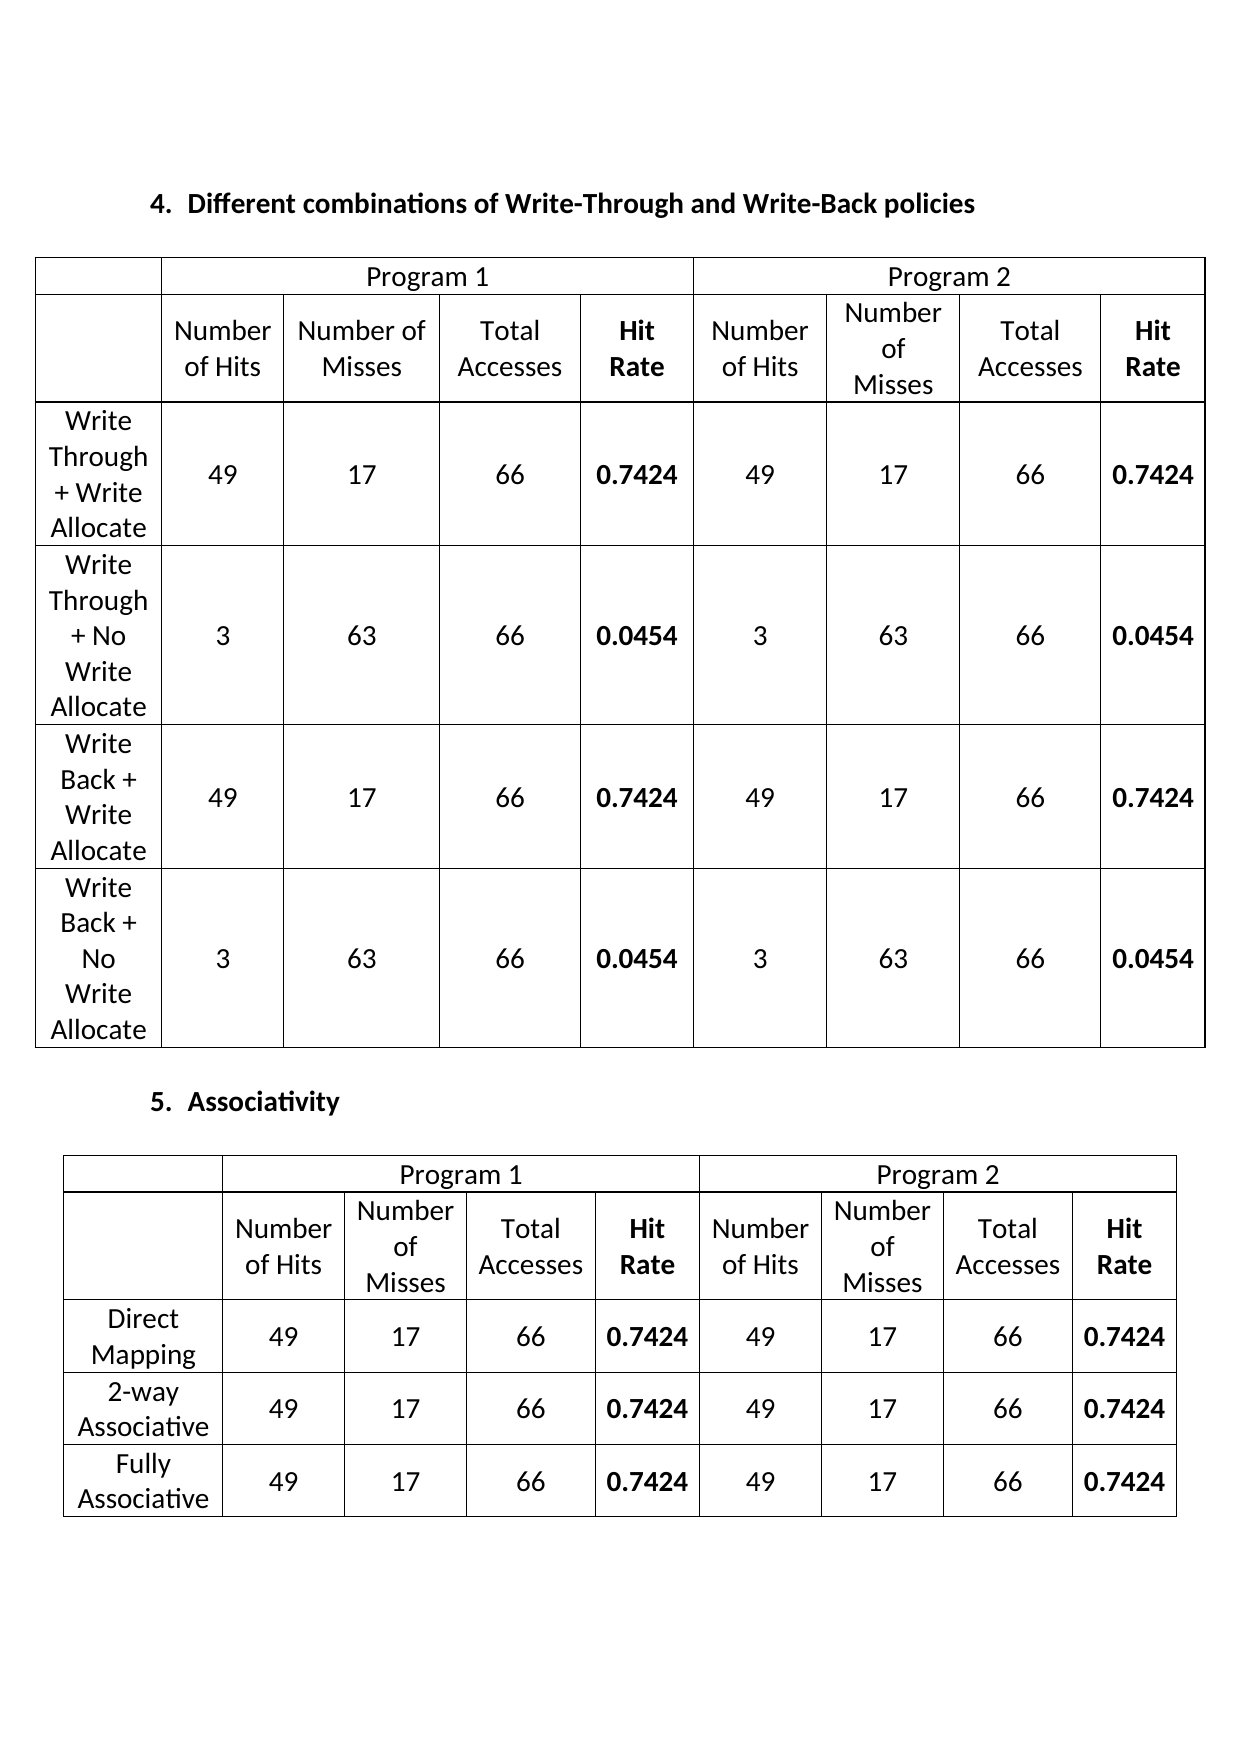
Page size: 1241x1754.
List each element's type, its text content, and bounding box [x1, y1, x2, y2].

table_cell Fully Associative [64, 1445, 222, 1516]
list Different combinations of Write-Through and Write-Back policies [150, 186, 1090, 221]
table_cell Direct Mapping [64, 1300, 222, 1372]
table_cell Number of Misses [822, 1193, 943, 1299]
table_cell Write Back + No Write Allocate [36, 869, 161, 1047]
list Associativity [150, 1083, 1090, 1119]
table_cell 0.7424 [581, 725, 693, 868]
table_cell Total Accesses [960, 295, 1100, 401]
table_cell 49 [223, 1373, 344, 1444]
table_cell 49 [694, 725, 826, 868]
table_cell Number of Misses [284, 295, 439, 401]
table_cell 66 [944, 1445, 1072, 1516]
table_header Program 1 [162, 258, 693, 293]
table_cell 49 [162, 725, 283, 868]
table_cell 66 [440, 869, 580, 1047]
table_cell 17 [345, 1300, 466, 1372]
table_cell 63 [284, 869, 439, 1047]
table_cell 3 [694, 546, 826, 724]
table_cell Hit Rate [1073, 1193, 1176, 1299]
table_cell 66 [960, 546, 1100, 724]
table_cell 49 [694, 403, 826, 545]
table_cell 0.7424 [596, 1300, 699, 1372]
table_cell 17 [822, 1300, 943, 1372]
table_cell Write Back + Write Allocate [36, 725, 161, 868]
table_cell 0.7424 [596, 1445, 699, 1516]
table_cell 66 [467, 1445, 595, 1516]
table_cell Write Through + No Write Allocate [36, 546, 161, 724]
table_cell 17 [284, 725, 439, 868]
table_cell 66 [944, 1300, 1072, 1372]
table_cell Number of Hits [223, 1193, 344, 1299]
table_cell Number of Misses [827, 295, 959, 401]
table_cell [64, 1193, 222, 1299]
table_header Program 1 [223, 1156, 699, 1191]
table_header Program 2 [694, 258, 1204, 293]
table_cell 17 [345, 1373, 466, 1444]
table_cell 49 [700, 1300, 821, 1372]
table_cell Hit Rate [1101, 295, 1204, 401]
table_cell 17 [345, 1445, 466, 1516]
table_cell 0.0454 [1101, 869, 1204, 1047]
table_cell Hit Rate [596, 1193, 699, 1299]
table_cell Number of Hits [162, 295, 283, 401]
table_cell Total Accesses [944, 1193, 1072, 1299]
table_cell Number of Hits [700, 1193, 821, 1299]
table_cell 66 [960, 725, 1100, 868]
table_cell 0.7424 [1073, 1445, 1176, 1516]
table_cell 66 [944, 1373, 1072, 1444]
table_cell Hit Rate [581, 295, 693, 401]
table_cell 63 [284, 546, 439, 724]
table_cell 3 [162, 546, 283, 724]
table_cell 17 [284, 403, 439, 545]
table_cell 66 [440, 546, 580, 724]
table_cell [36, 295, 161, 401]
table_cell Number of Hits [694, 295, 826, 401]
table_cell 66 [960, 403, 1100, 545]
table_cell Write Through + Write Allocate [36, 403, 161, 545]
table_cell Total Accesses [440, 295, 580, 401]
table_cell 17 [822, 1445, 943, 1516]
table_cell 3 [694, 869, 826, 1047]
table_cell 17 [822, 1373, 943, 1444]
table_cell 17 [827, 725, 959, 868]
table_cell Number of Misses [345, 1193, 466, 1299]
table_cell 49 [700, 1445, 821, 1516]
table_cell 49 [162, 403, 283, 545]
table_cell 0.0454 [581, 869, 693, 1047]
table_header Program 2 [700, 1156, 1176, 1191]
table_cell 63 [827, 546, 959, 724]
table_cell 66 [440, 403, 580, 545]
table_cell 49 [223, 1300, 344, 1372]
table_cell Total Accesses [467, 1193, 595, 1299]
table_cell 66 [467, 1300, 595, 1372]
table_cell 0.7424 [581, 403, 693, 545]
table_cell 17 [827, 403, 959, 545]
table_cell 0.7424 [1073, 1373, 1176, 1444]
table_cell 0.0454 [581, 546, 693, 724]
table_cell 2-way Associative [64, 1373, 222, 1444]
table_cell 0.7424 [1101, 403, 1204, 545]
table_cell 66 [467, 1373, 595, 1444]
table_header [36, 258, 161, 293]
table_cell 63 [827, 869, 959, 1047]
table_cell 66 [440, 725, 580, 868]
table_cell 0.0454 [1101, 546, 1204, 724]
table_cell 3 [162, 869, 283, 1047]
table_cell 0.7424 [1101, 725, 1204, 868]
table_cell 49 [223, 1445, 344, 1516]
table_cell 49 [700, 1373, 821, 1444]
table_cell 0.7424 [596, 1373, 699, 1444]
table_cell 0.7424 [1073, 1300, 1176, 1372]
table_cell 66 [960, 869, 1100, 1047]
table_header [64, 1156, 222, 1191]
